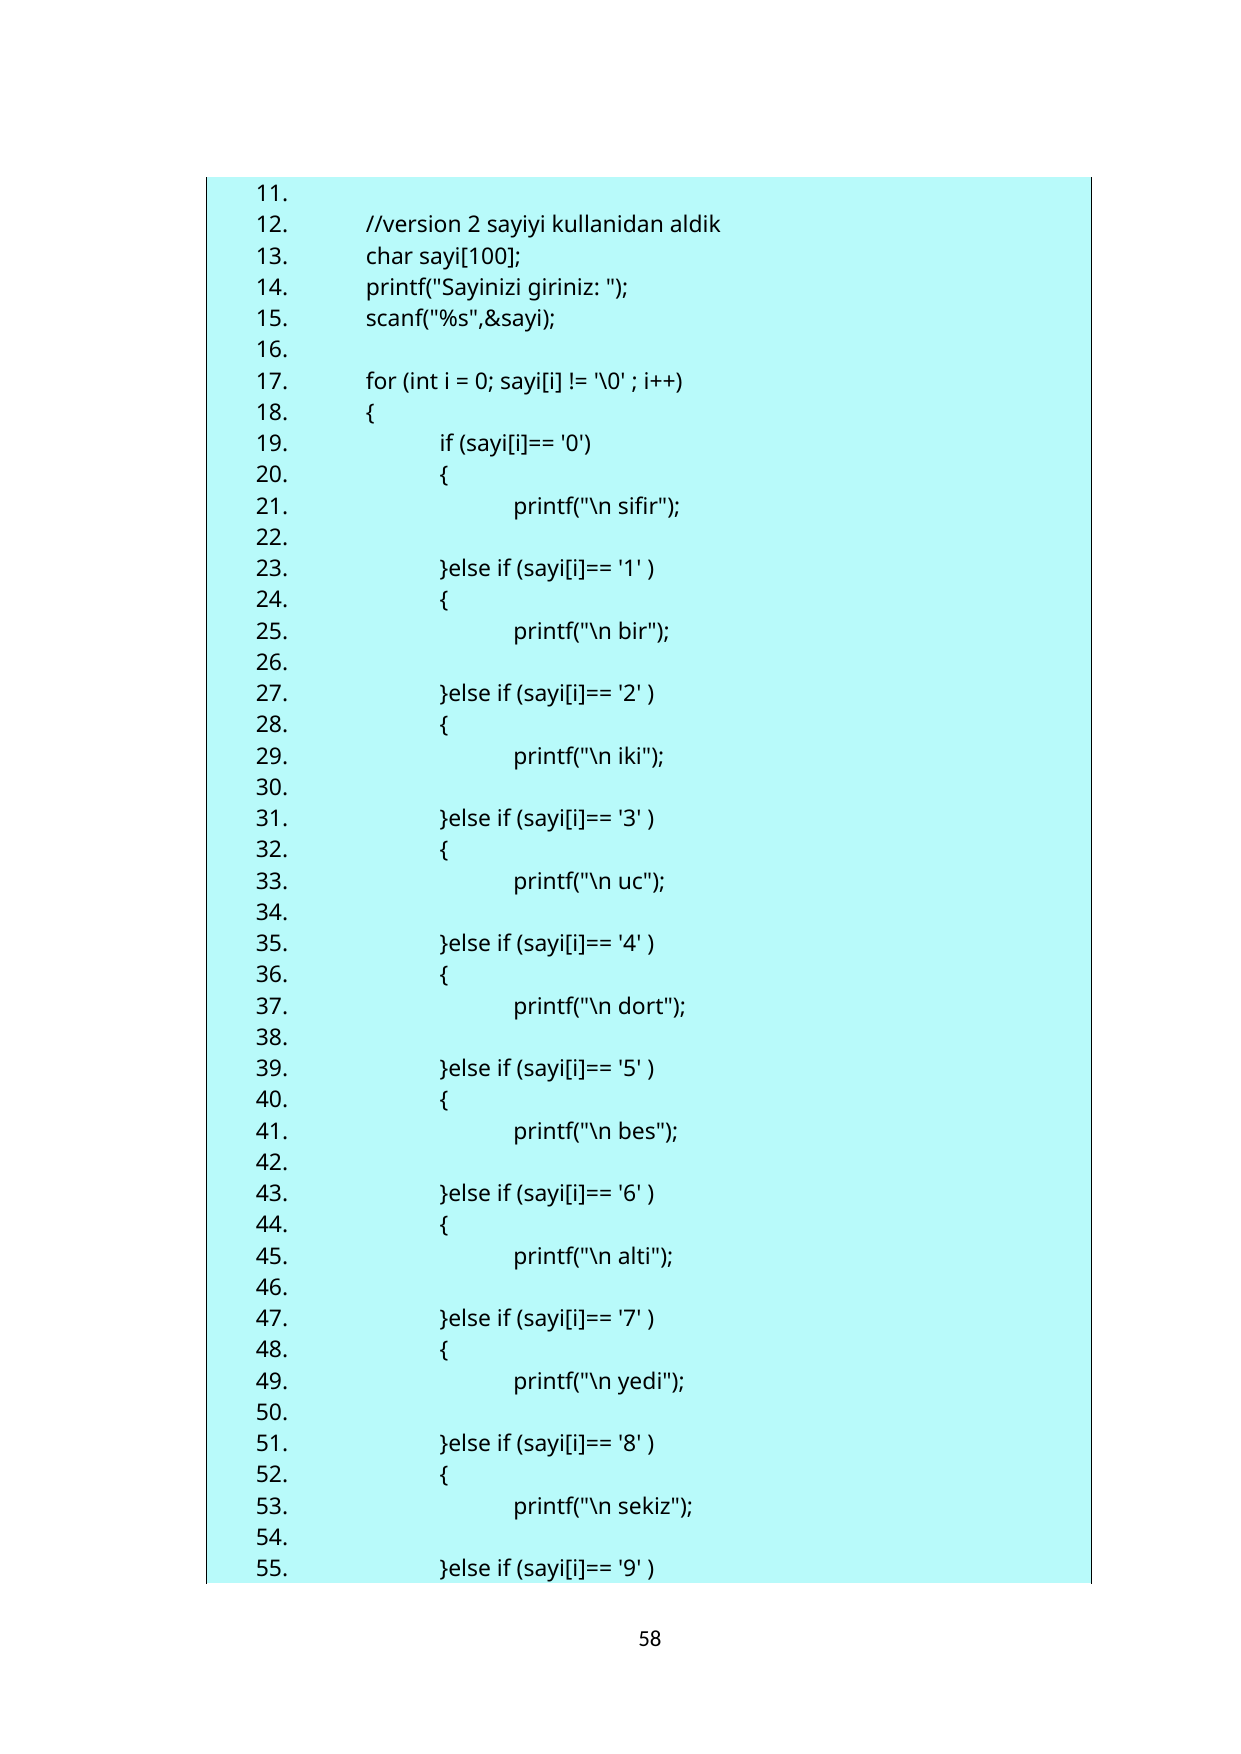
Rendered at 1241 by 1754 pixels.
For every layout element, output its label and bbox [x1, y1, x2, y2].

table_cell [207, 177, 1091, 1583]
